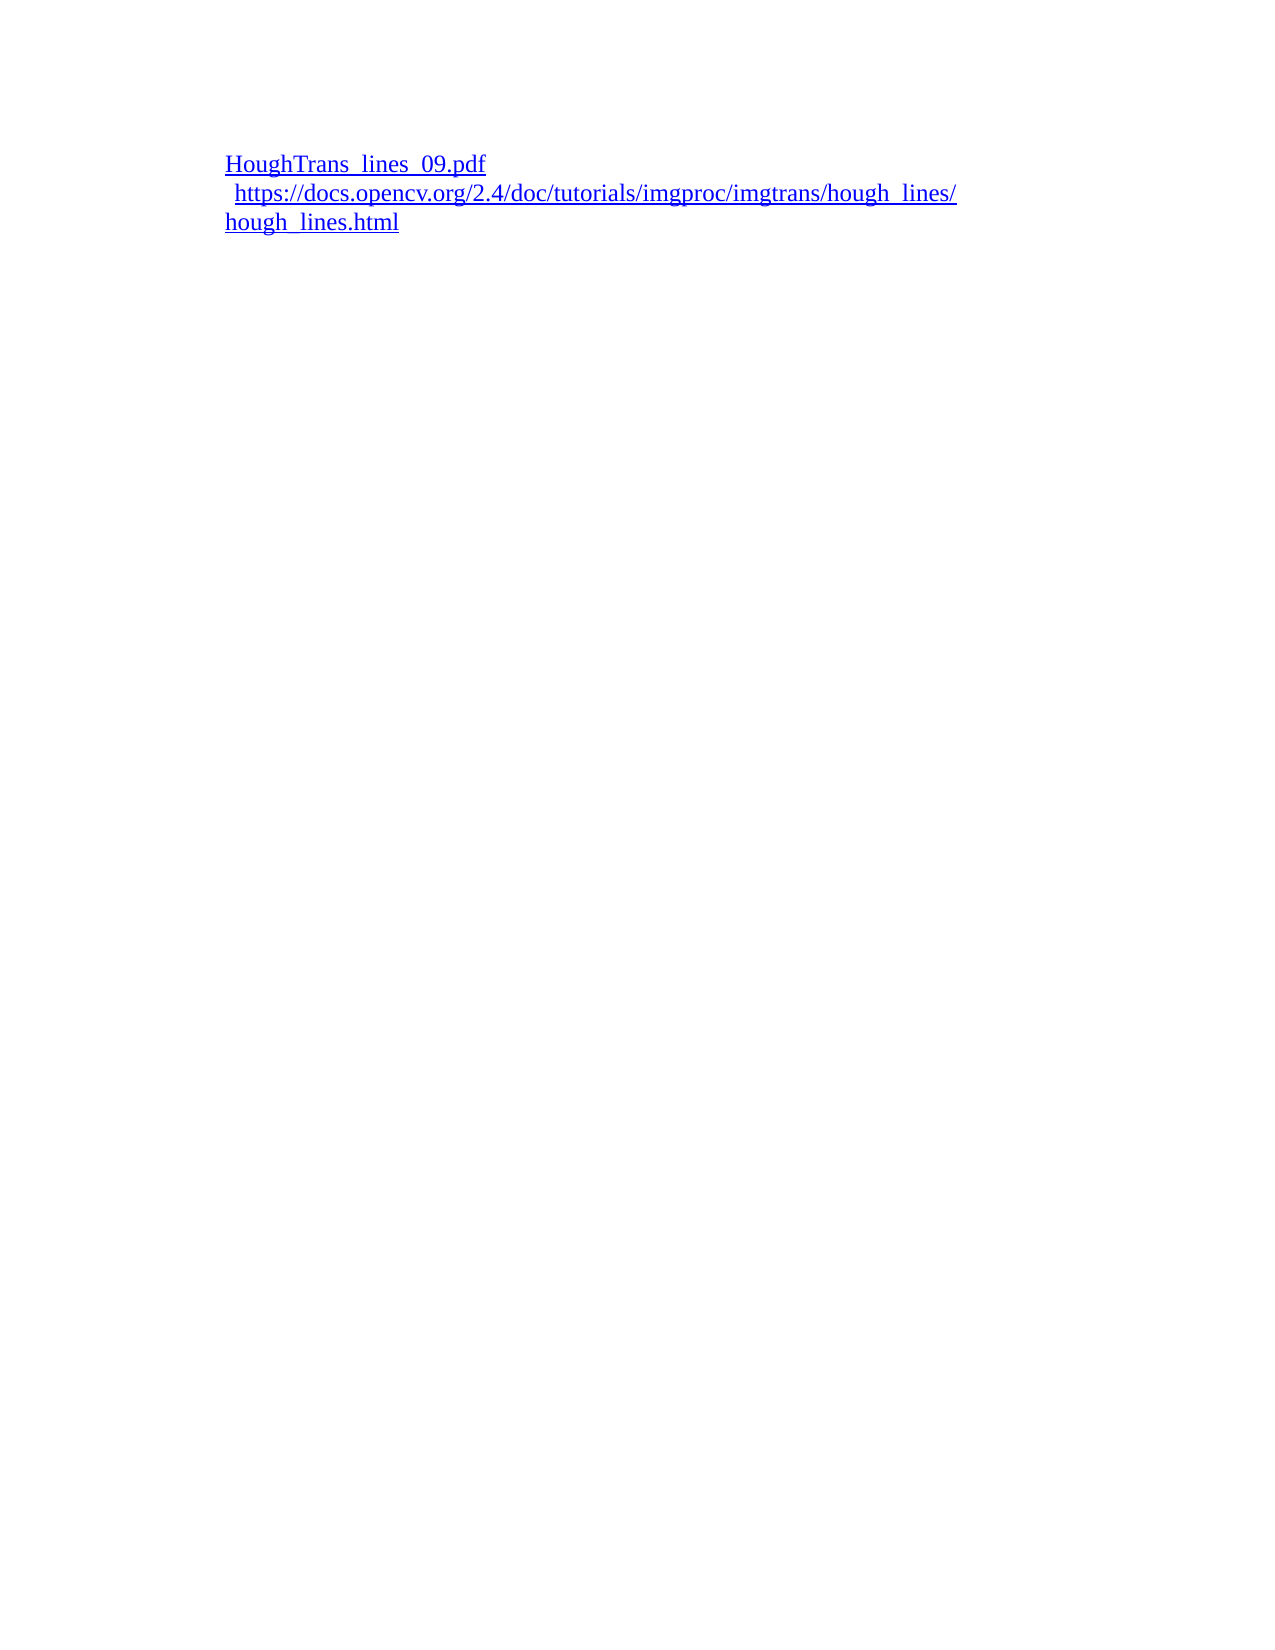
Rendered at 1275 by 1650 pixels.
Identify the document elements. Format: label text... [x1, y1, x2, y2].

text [225, 150, 1052, 179]
text https://docs.opencv.org/2.4/doc/tutorials/imgproc/imgtrans/hough_lines/hough_lines.html [225, 179, 1052, 236]
